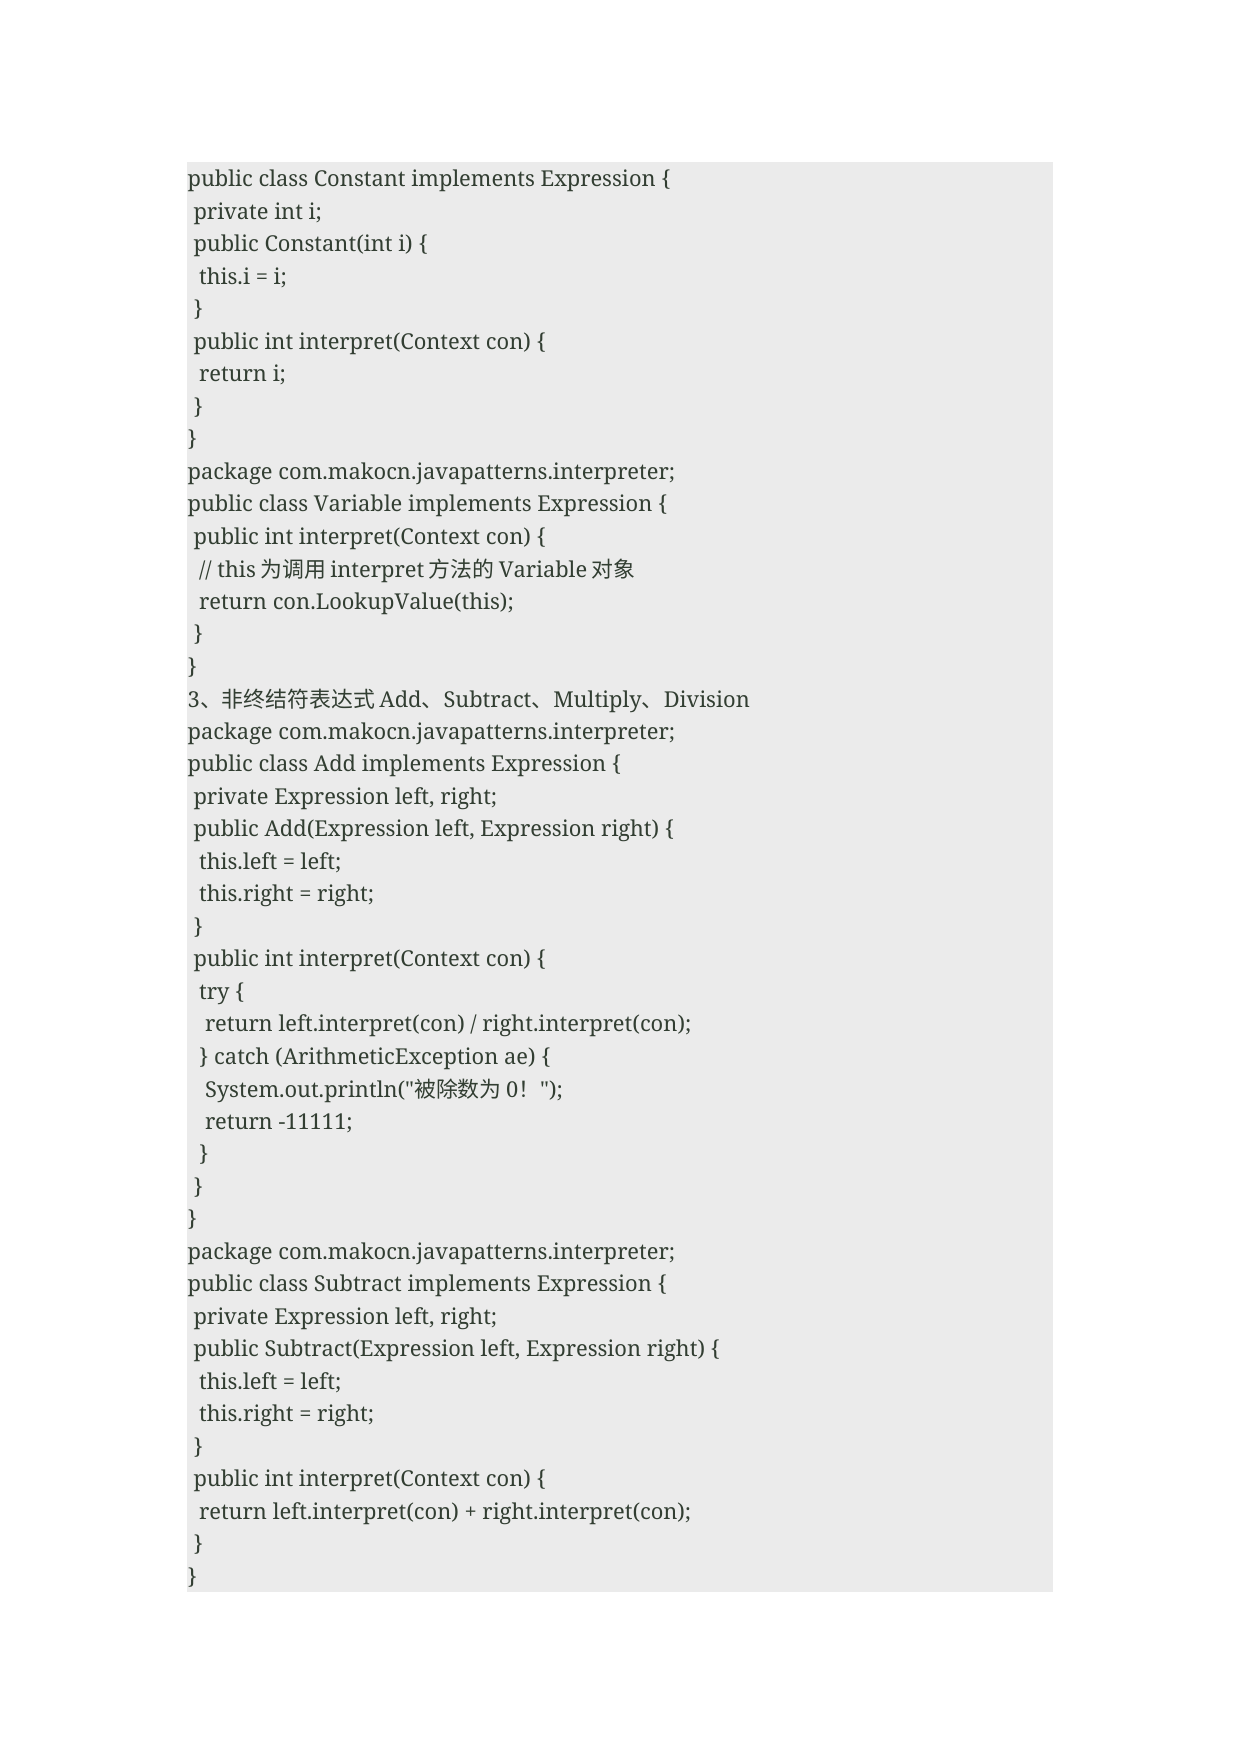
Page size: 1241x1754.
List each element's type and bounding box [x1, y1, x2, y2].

text [187, 162, 1053, 1592]
